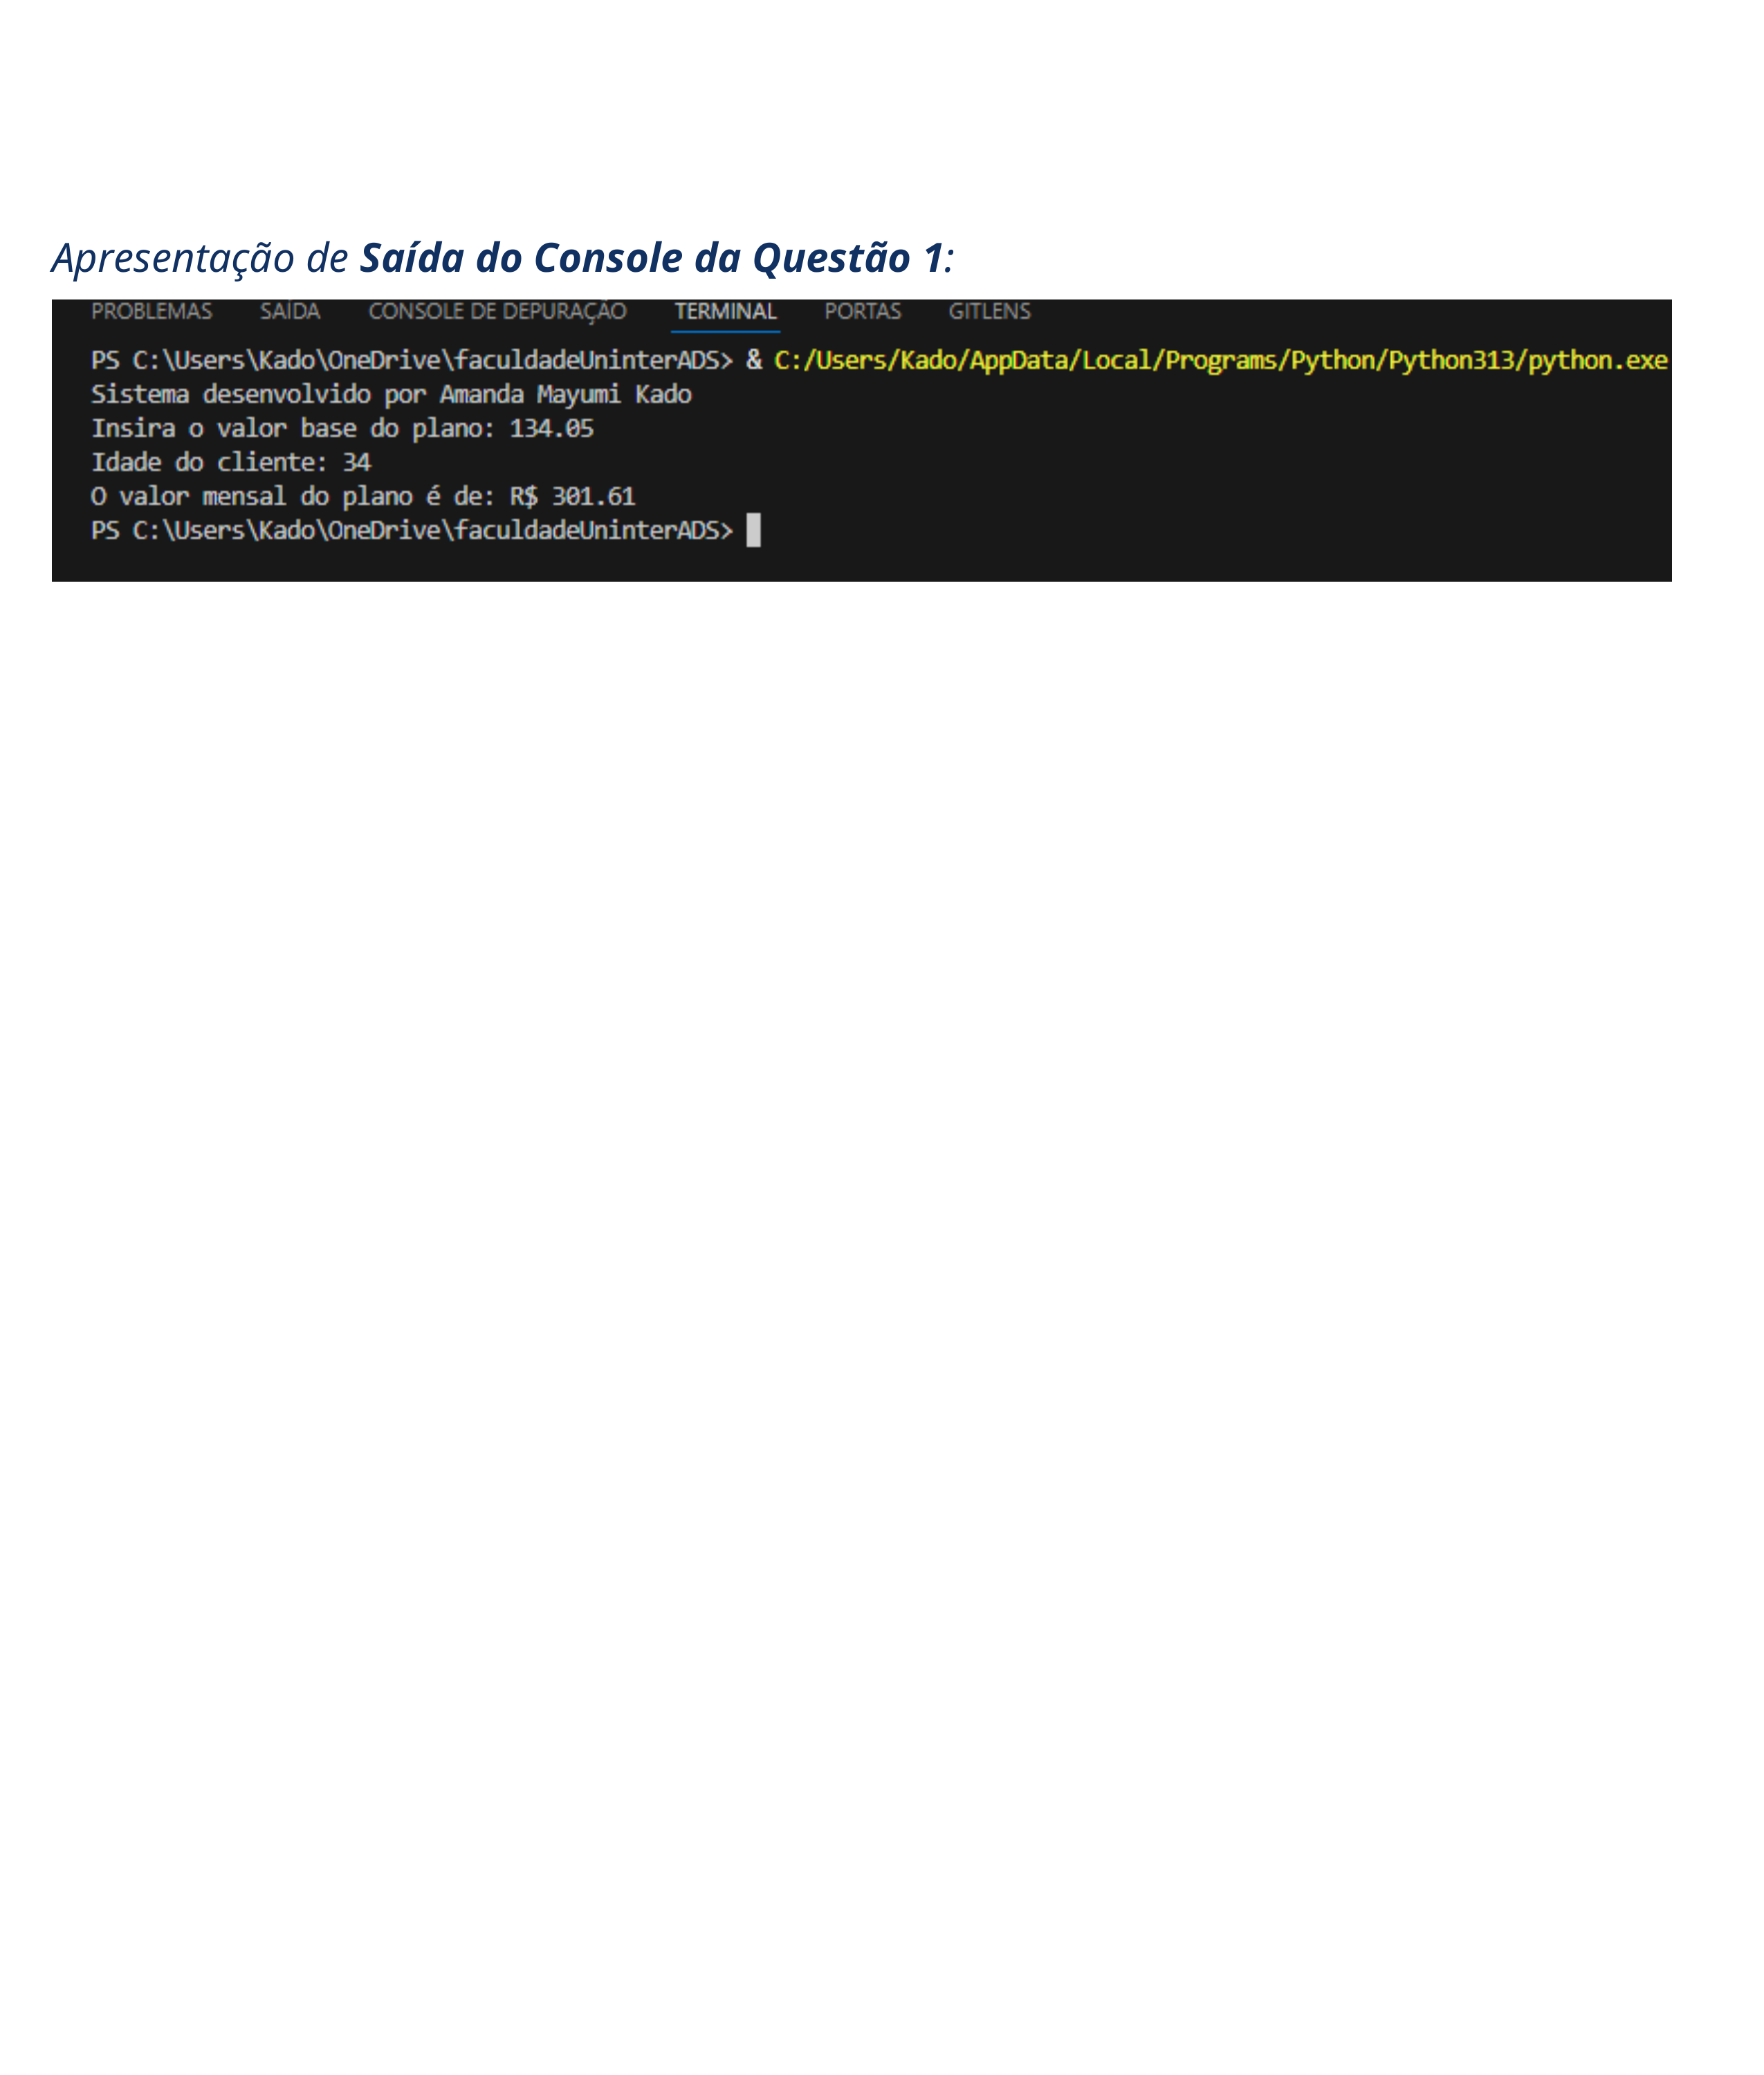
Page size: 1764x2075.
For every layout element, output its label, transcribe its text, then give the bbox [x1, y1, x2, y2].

picture [52, 299, 1672, 582]
text Apresentação de Saída do Console da Questão 1: [52, 229, 1712, 284]
